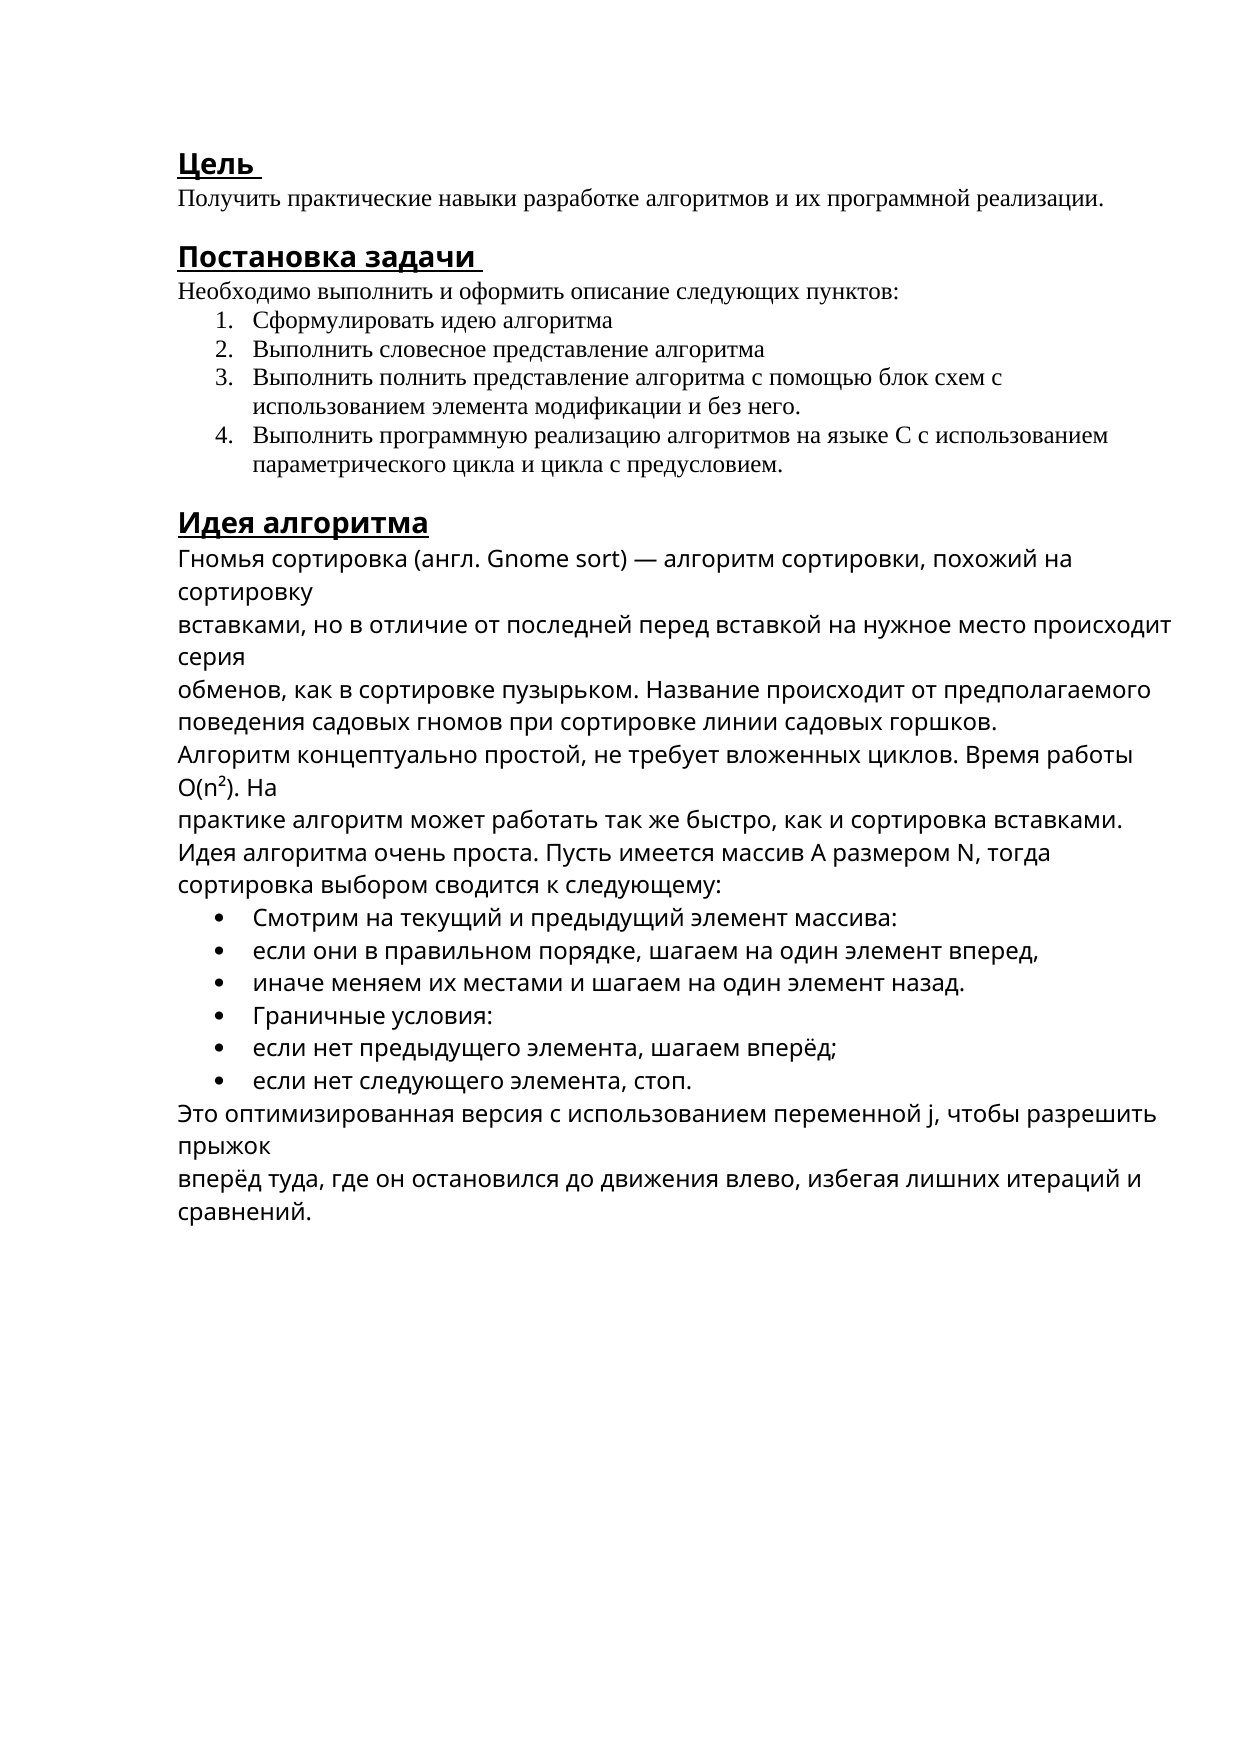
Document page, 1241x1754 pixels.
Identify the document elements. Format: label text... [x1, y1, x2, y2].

subtitle Постановка задачи [177, 237, 1181, 276]
subtitle Идея алгоритма [177, 502, 1181, 542]
subtitle Цель [177, 143, 1181, 183]
list иначе меняем их местами и шагаем на один элемент назад. [215, 966, 1181, 999]
list Смотрим на текущий и предыдущий элемент массива: [215, 901, 1181, 933]
text Алгоритм концептуально простой, не требует вложенных циклов. Время работы O(n²). На [177, 738, 1181, 803]
text вставками, но в отличие от последней перед вставкой на нужное место происходит серия [177, 607, 1181, 673]
list Выполнить программную реализацию алгоритмов на языке С с использованием параметрического цикла и цикла с предусловием. [215, 420, 1181, 477]
text Получить практические навыки разработке алгоритмов и их программной реализации. [177, 183, 1181, 212]
list Выполнить словесное представление алгоритма [215, 334, 1181, 362]
list Граничные условия: [215, 999, 1181, 1031]
list если они в правильном порядке, шагаем на один элемент вперед, [215, 933, 1181, 966]
text Гномья сортировка (англ. Gnome sort) — алгоритм сортировки, похожий на сортировку [177, 542, 1181, 607]
list если нет предыдущего элемента, шагаем вперёд; [215, 1031, 1181, 1064]
text практике алгоритм может работать так же быстро, как и сортировка вставками. [177, 803, 1181, 836]
list Выполнить полнить представление алгоритма с помощью блок схем с использованием элемента модификации и без него. [215, 362, 1181, 420]
text сортировка выбором сводится к следующему: [177, 868, 1181, 901]
text сравнений. [177, 1194, 1181, 1227]
text обменов, как в сортировке пузырьком. Название происходит от предполагаемого [177, 673, 1181, 705]
text Идея алгоритма очень проста. Пусть имеется массив A размером N, тогда [177, 836, 1181, 868]
text Это оптимизированная версия с использованием переменной j, чтобы разрешить прыжок [177, 1096, 1181, 1162]
text поведения садовых гномов при сортировке линии садовых горшков. [177, 705, 1181, 738]
list Сформулировать идею алгоритма [215, 305, 1181, 334]
text Необходимо выполнить и оформить описание следующих пунктов: [177, 276, 1181, 305]
list если нет следующего элемента, стоп. [215, 1064, 1181, 1096]
text вперёд туда, где он остановился до движения влево, избегая лишних итераций и [177, 1162, 1181, 1194]
